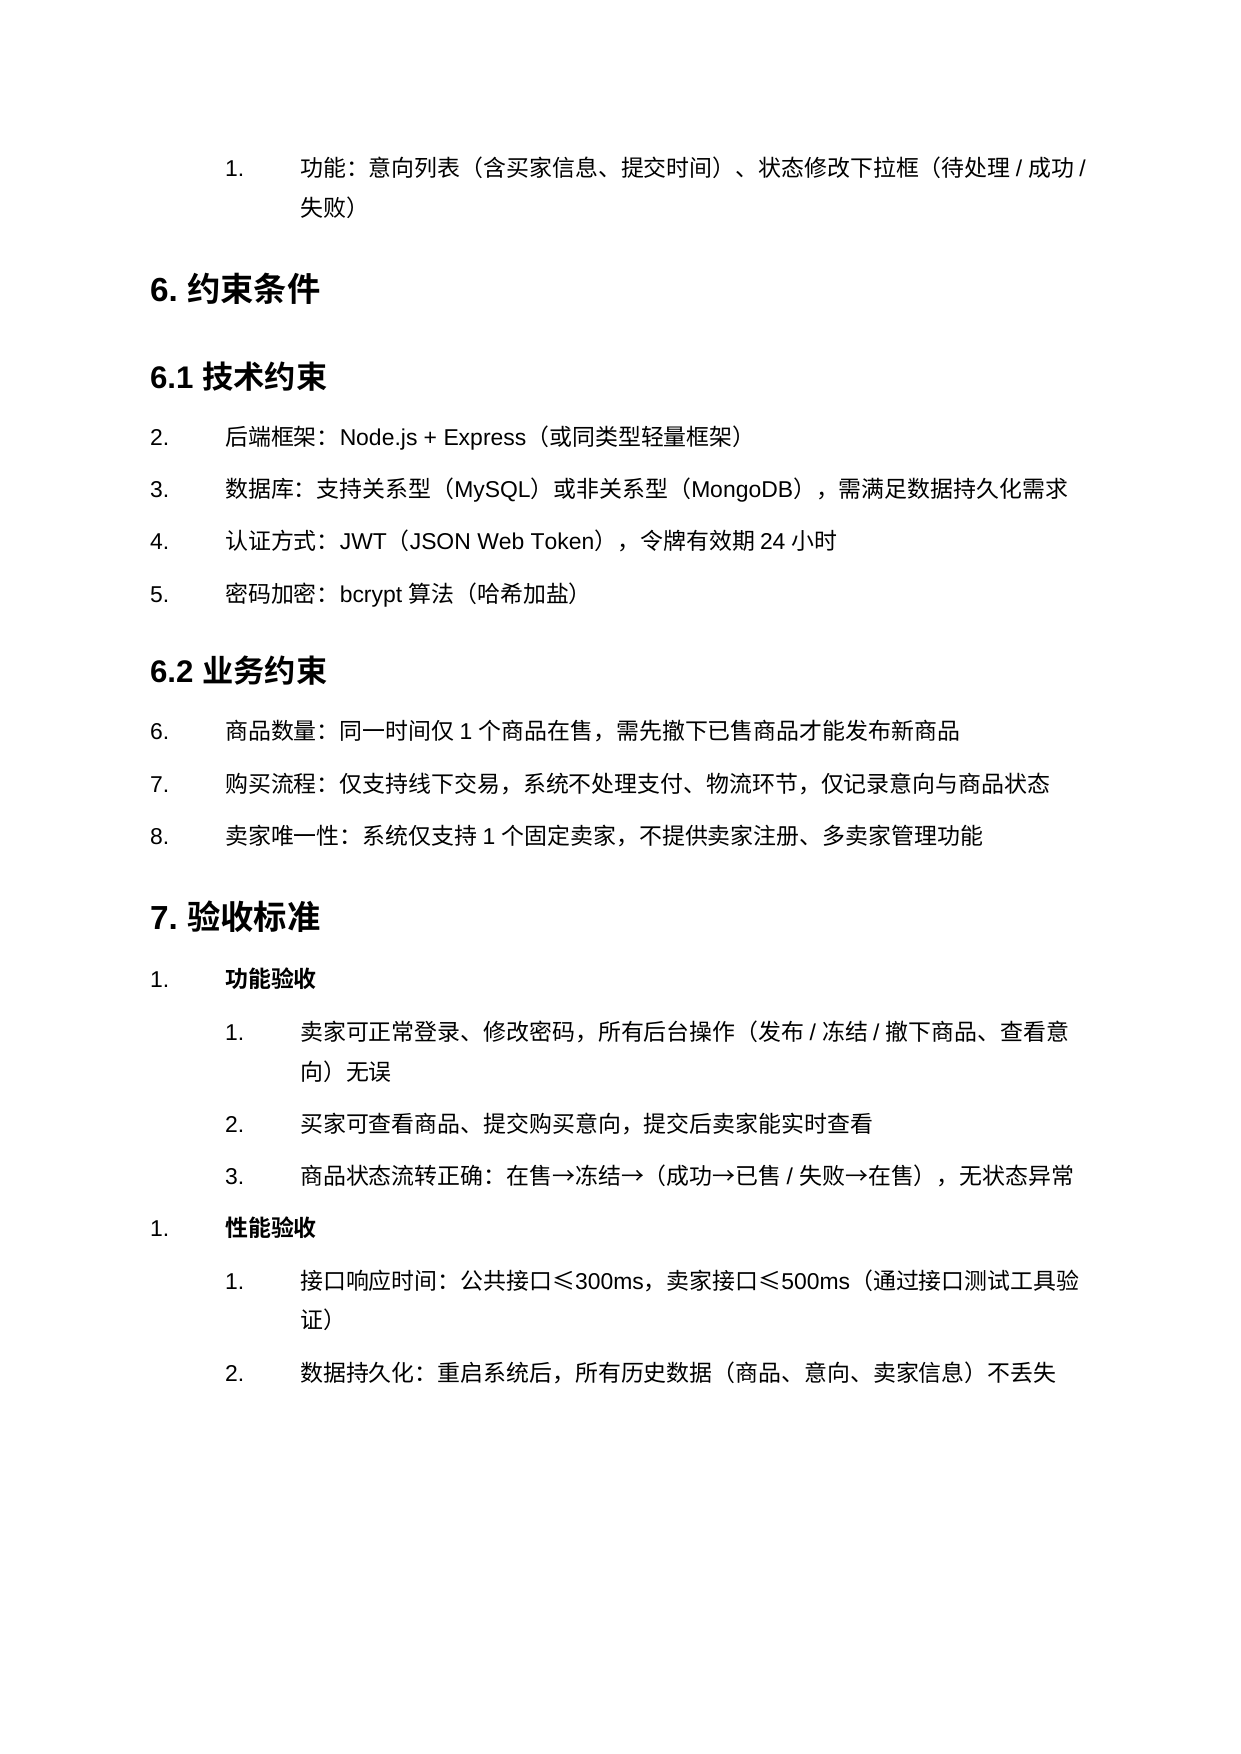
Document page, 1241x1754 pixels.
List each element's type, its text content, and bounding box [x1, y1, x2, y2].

list 数据库：支持关系型（MySQL）或非关系型（MongoDB），需满足数据持久化需求 [150, 471, 1090, 504]
list 功能：意向列表（含买家信息、提交时间）、状态修改下拉框（待处理 / 成功 / 失败） [225, 150, 1090, 223]
list 密码加密：bcrypt 算法（哈希加盐） [150, 576, 1090, 609]
list 卖家唯一性：系统仅支持 1 个固定卖家，不提供卖家注册、多卖家管理功能 [150, 818, 1090, 851]
subtitle 6.1 技术约束 [150, 352, 1090, 397]
list 商品数量：同一时间仅 1 个商品在售，需先撤下已售商品才能发布新商品 [150, 713, 1090, 746]
subtitle 6. 约束条件 [150, 263, 1090, 311]
list 接口响应时间：公共接口≤300ms，卖家接口≤500ms（通过接口测试工具验证） [225, 1262, 1090, 1336]
list 购买流程：仅支持线下交易，系统不处理支付、物流环节，仅记录意向与商品状态 [150, 766, 1090, 799]
list 认证方式：JWT（JSON Web Token），令牌有效期 24 小时 [150, 523, 1090, 556]
list 卖家可正常登录、修改密码，所有后台操作（发布 / 冻结 / 撤下商品、查看意向）无误 [225, 1013, 1090, 1087]
list 商品状态流转正确：在售→冻结→（成功→已售 / 失败→在售），无状态异常 [225, 1158, 1090, 1191]
subtitle 6.2 业务约束 [150, 647, 1090, 692]
list 买家可查看商品、提交购买意向，提交后卖家能实时查看 [225, 1106, 1090, 1139]
list 性能验收 [150, 1210, 1090, 1243]
subtitle 7. 验收标准 [150, 891, 1090, 939]
list 后端框架：Node.js + Express（或同类型轻量框架） [150, 419, 1090, 452]
list 功能验收 [150, 961, 1090, 994]
list 数据持久化：重启系统后，所有历史数据（商品、意向、卖家信息）不丢失 [225, 1354, 1090, 1388]
